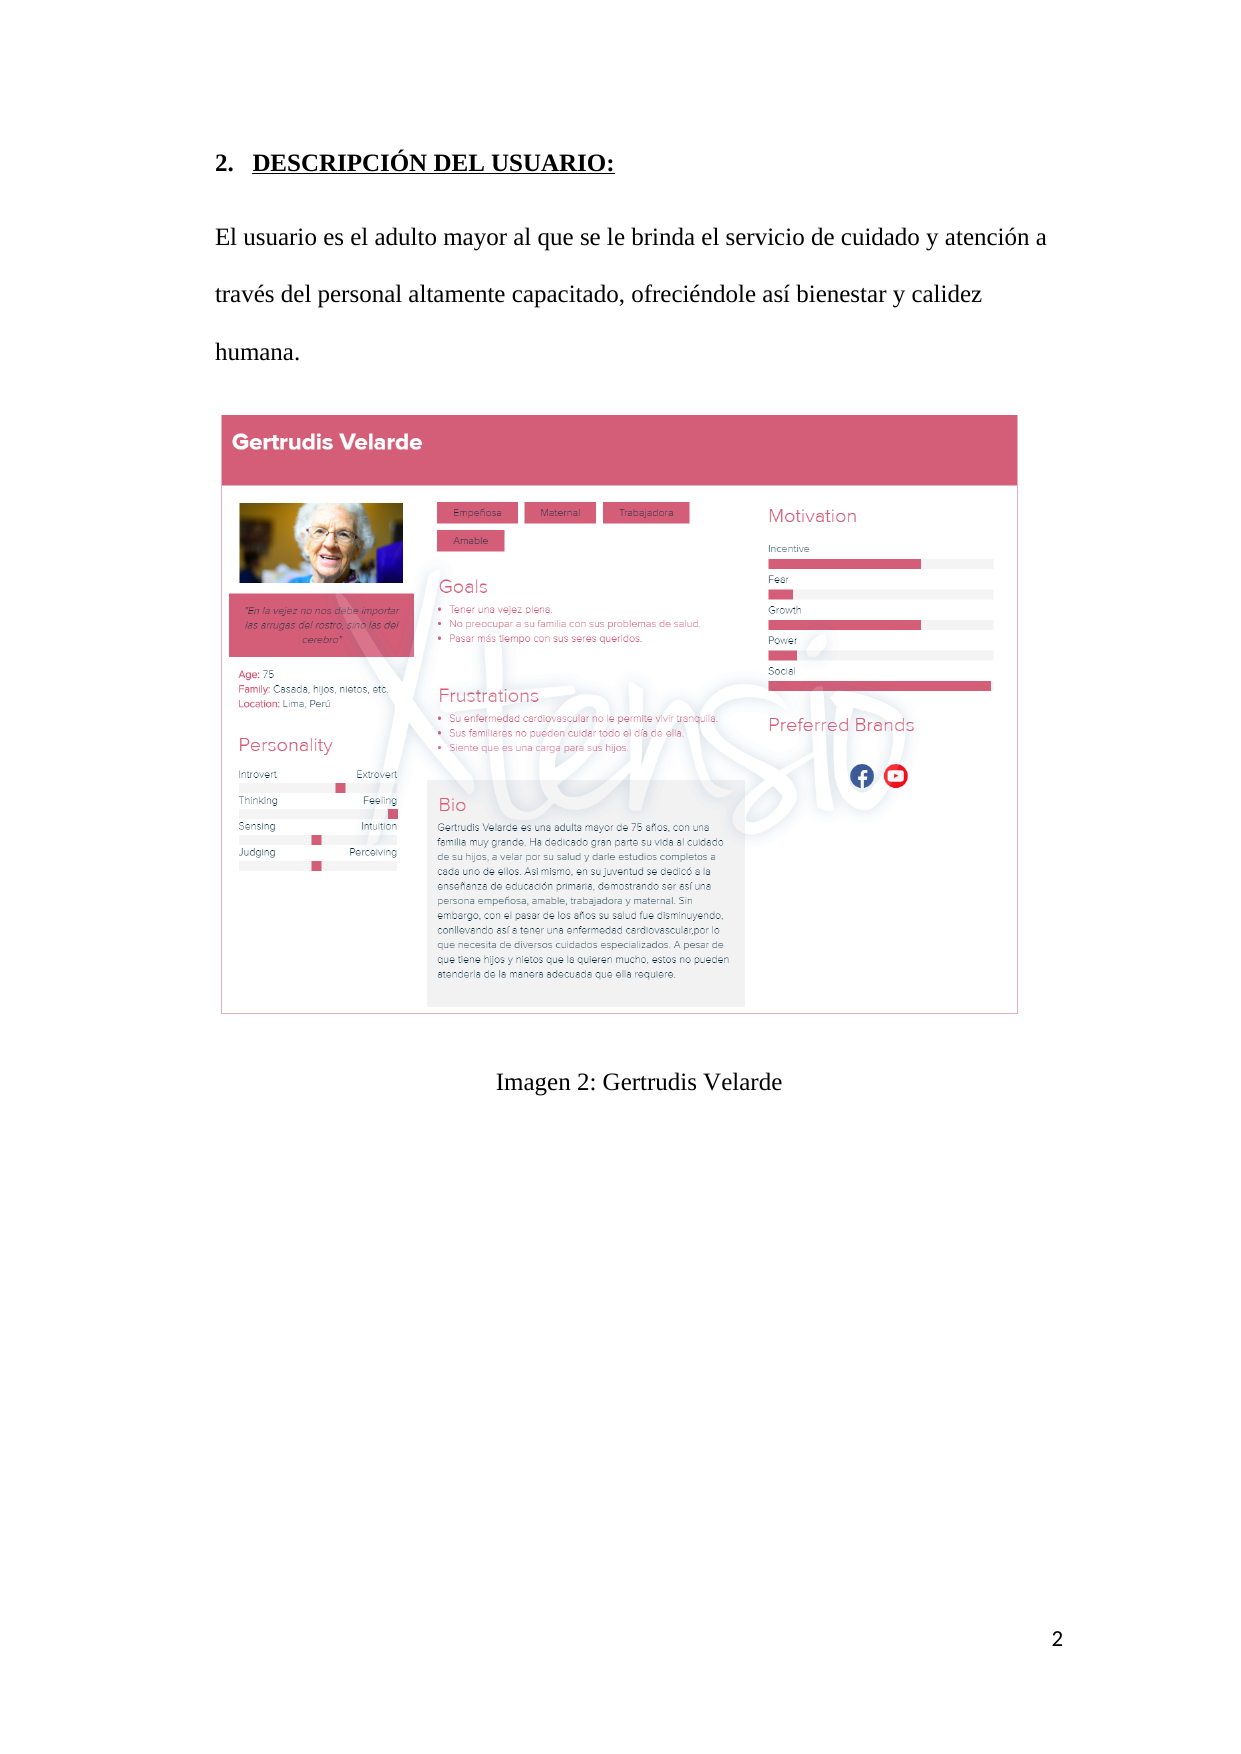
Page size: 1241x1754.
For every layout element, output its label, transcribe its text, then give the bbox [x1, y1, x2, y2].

text El usuario es el adulto mayor al que se le brinda el servicio de cuidado y atención a través del personal altamente capacitado, ofreciéndole así bienestar y calidez humana. [215, 222, 1063, 366]
list DESCRIPCIÓN DEL USUARIO: [215, 148, 1063, 176]
text Imagen 2: Gertrudis Velarde [215, 1067, 1063, 1096]
picture [214, 411, 1024, 1023]
